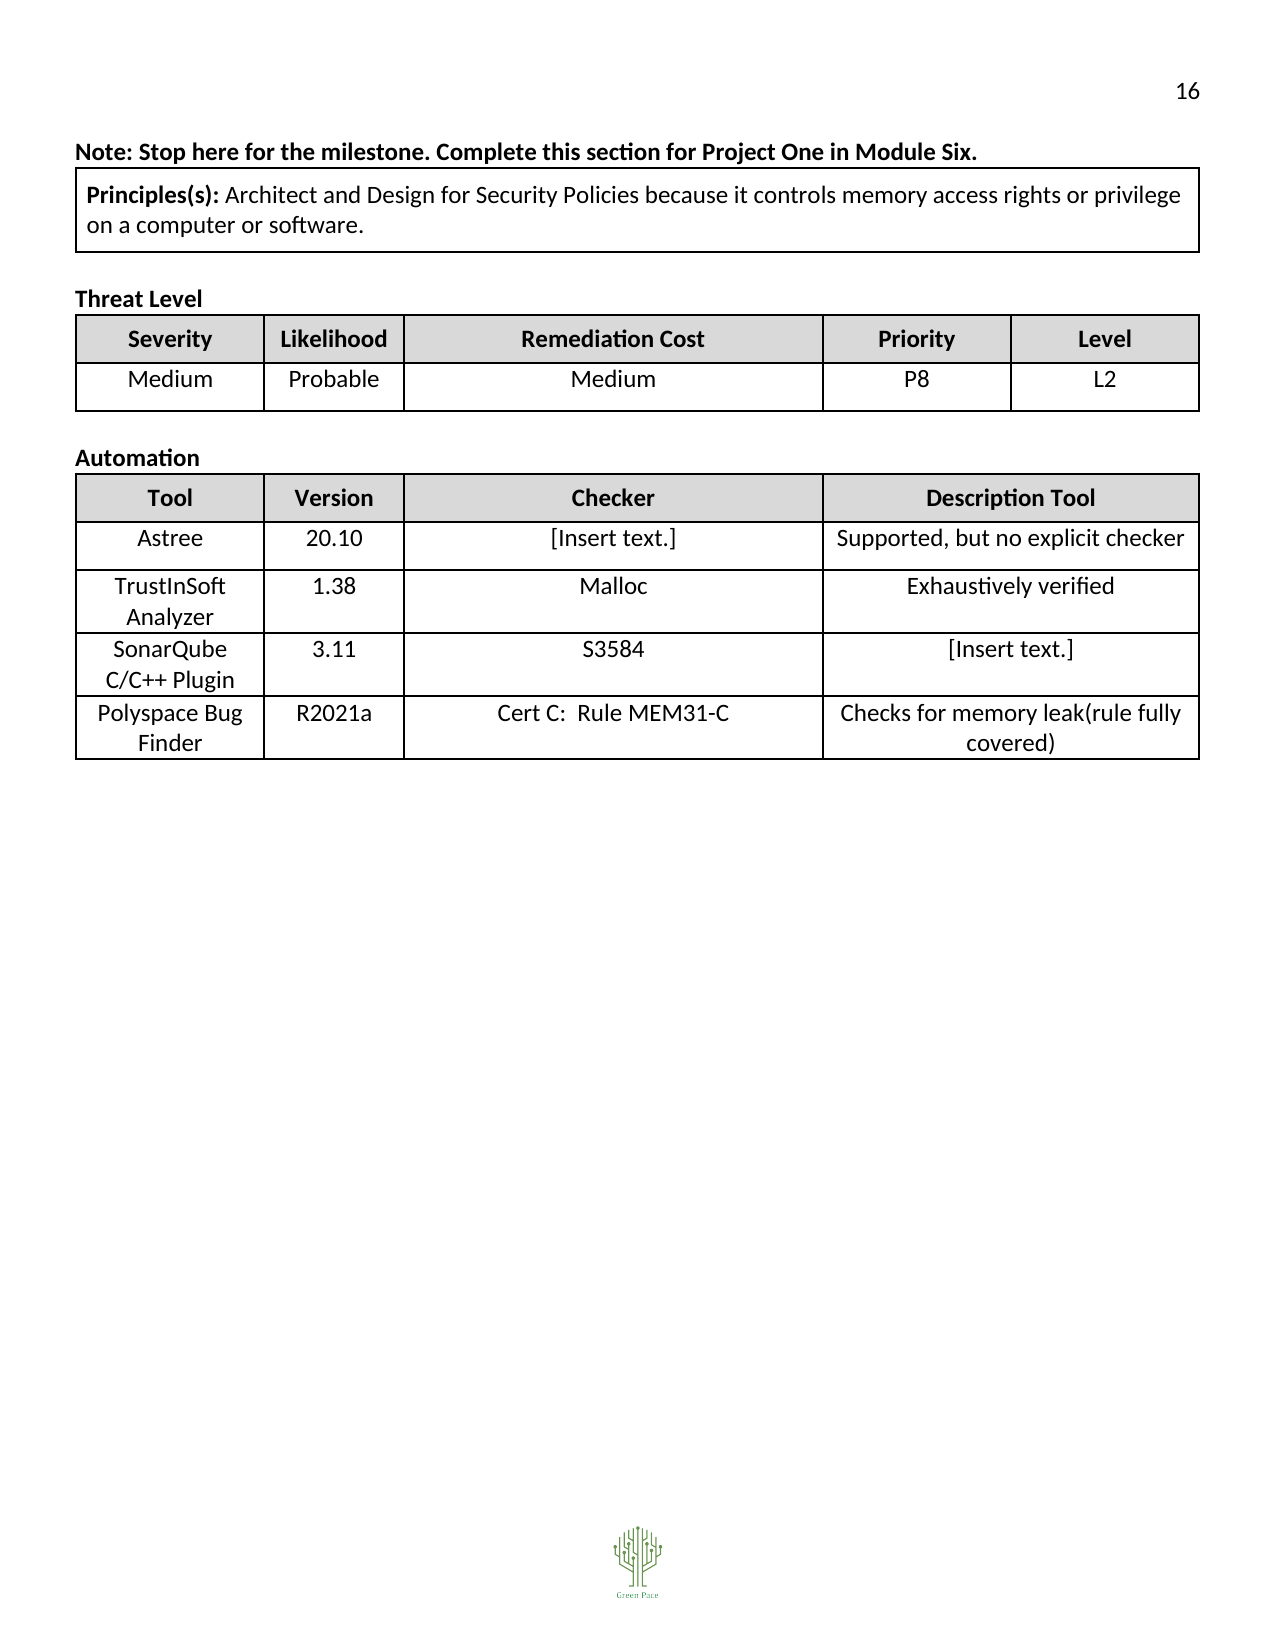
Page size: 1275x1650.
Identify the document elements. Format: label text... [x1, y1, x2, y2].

table_cell Astree [77, 523, 263, 568]
table_cell S3584 [405, 634, 822, 695]
table_header Description Tool [824, 475, 1198, 521]
table_cell Medium [77, 364, 263, 409]
table_cell SonarQube C/C++ Plugin [77, 634, 263, 695]
table_header Version [265, 475, 403, 521]
table_cell TrustInSoft Analyzer [77, 571, 263, 632]
text Note: Stop here for the milestone. Complete this section for Project One in Module Six. [75, 136, 1200, 167]
table_cell 1.38 [265, 571, 403, 632]
table_header Severity [77, 316, 263, 362]
table_header Remediation Cost [405, 316, 822, 362]
table_cell Probable [265, 364, 403, 409]
table_header Principles(s): Architect and Design for Security Policies because it controls memory access rights or privilege on a computer or software. [77, 169, 1198, 251]
table_cell Supported, but no explicit checker [824, 523, 1198, 568]
table_cell Checks for memory leak(rule fully covered) [824, 697, 1198, 758]
table_cell Exhaustively verified [824, 571, 1198, 632]
table_cell [Insert text.] [824, 634, 1198, 695]
table_header Priority [824, 316, 1010, 362]
table_header Tool [77, 475, 263, 521]
table_cell 20.10 [265, 523, 403, 568]
table_header Level [1012, 316, 1198, 362]
text Automation [75, 442, 1200, 473]
table_cell [Insert text.] [405, 523, 822, 568]
table_cell 3.11 [265, 634, 403, 695]
table_cell Malloc [405, 571, 822, 632]
table_header Likelihood [265, 316, 403, 362]
table_header Checker [405, 475, 822, 521]
table_cell P8 [824, 364, 1010, 409]
text Threat Level [75, 283, 1200, 314]
table_cell L2 [1012, 364, 1198, 409]
table_cell Polyspace Bug Finder [77, 697, 263, 758]
picture [605, 1521, 670, 1606]
table_cell Medium [405, 364, 822, 409]
table_cell Cert C: Rule MEM31-C [405, 697, 822, 758]
table_cell R2021a [265, 697, 403, 758]
